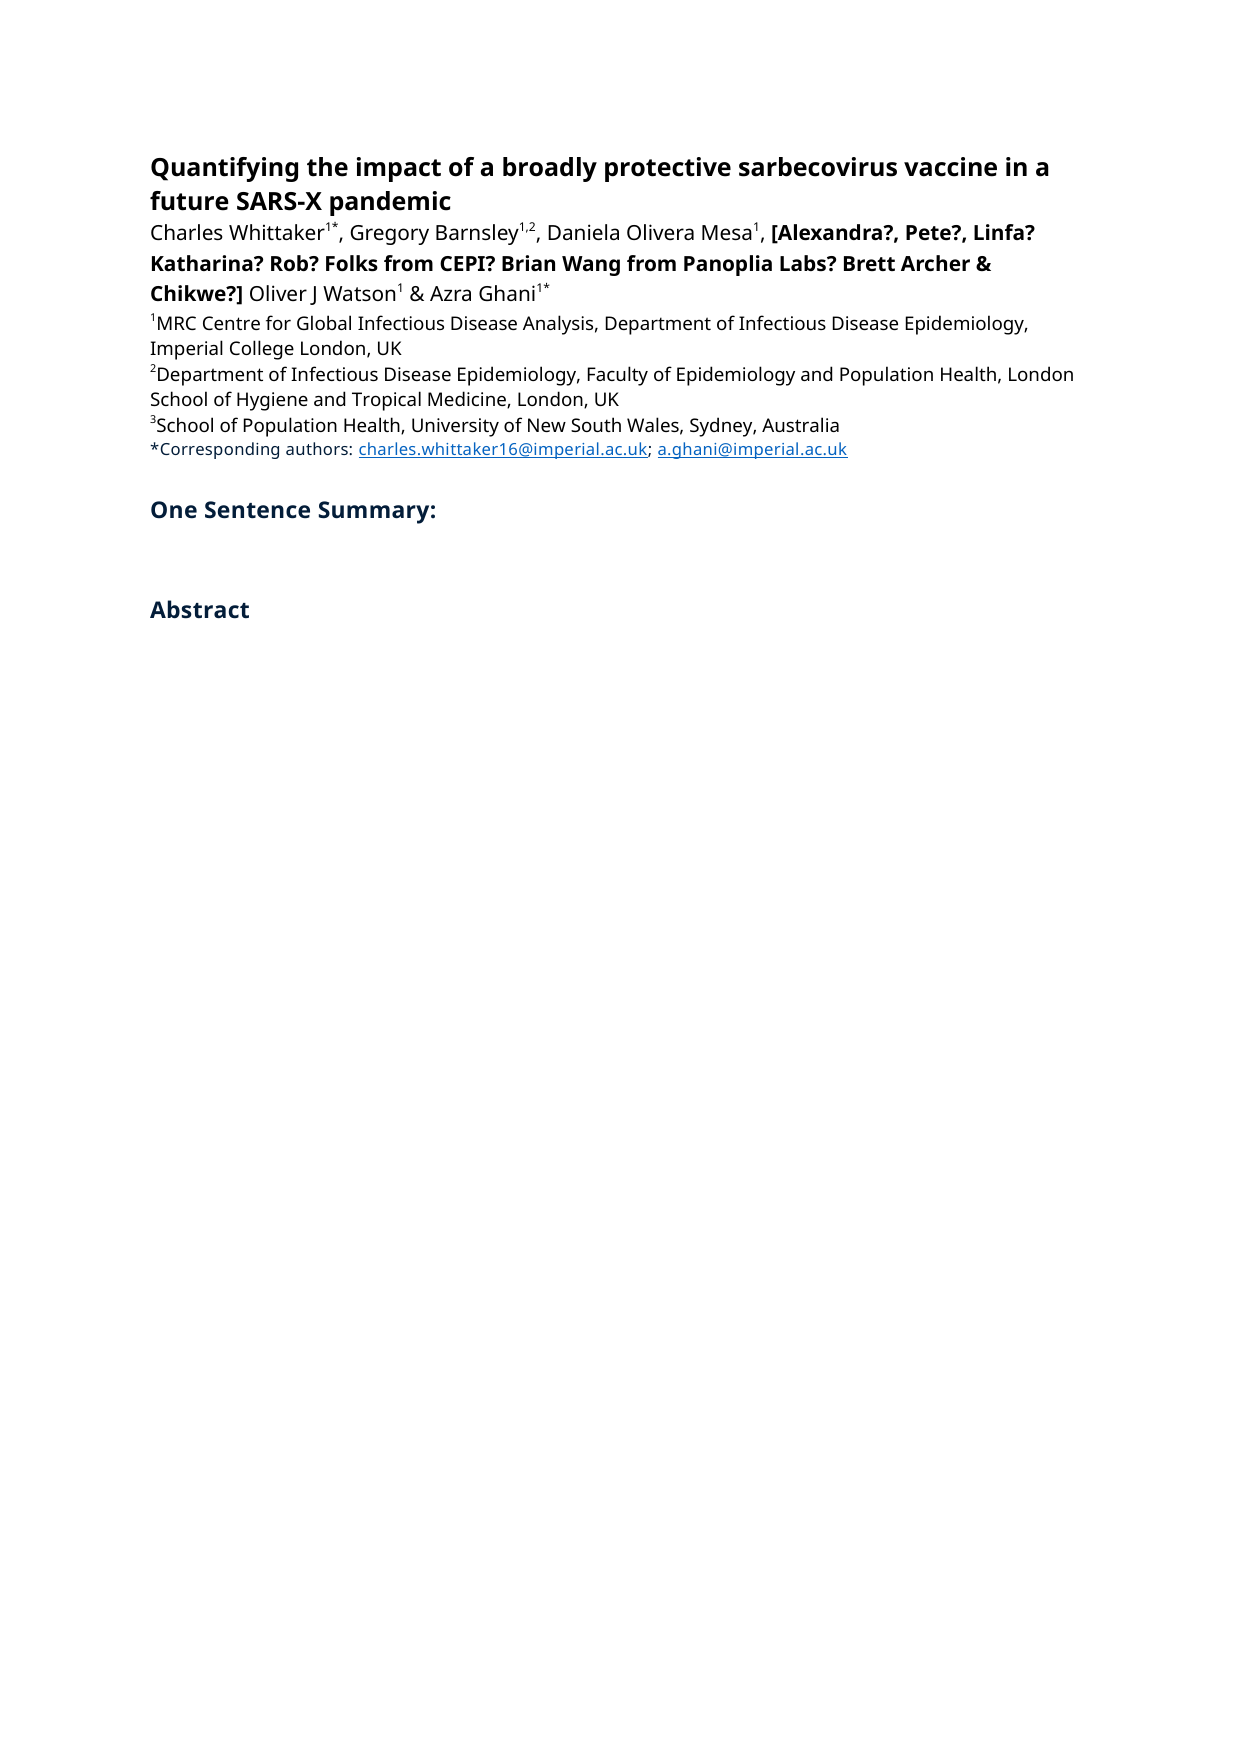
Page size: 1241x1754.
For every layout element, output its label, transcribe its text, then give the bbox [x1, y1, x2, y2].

text One Sentence Summary: [150, 494, 1090, 526]
text Charles Whittaker1*, Gregory Barnsley1,2, Daniela Olivera Mesa1, [Alexandra?, Pete?, Linfa? Katharina? Rob? Folks from CEPI? Brian Wang from Panoplia Labs? Brett Archer & Chikwe?] Oliver J Watson1 & Azra Ghani1* [150, 218, 1090, 308]
text *Corresponding authors: charles.whittaker16@imperial.ac.uk; a.ghani@imperial.ac.uk [150, 438, 1090, 460]
text Quantifying the impact of a broadly protective sarbecovirus vaccine in a future SARS-X pandemic [150, 150, 1090, 218]
text Abstract [150, 594, 1090, 625]
text 1MRC Centre for Global Infectious Disease Analysis, Department of Infectious Disease Epidemiology, Imperial College London, UK [150, 310, 1090, 361]
text 3School of Population Health, University of New South Wales, Sydney, Australia [150, 412, 1090, 438]
text 2Department of Infectious Disease Epidemiology, Faculty of Epidemiology and Population Health, London School of Hygiene and Tropical Medicine, London, UK [150, 361, 1090, 412]
